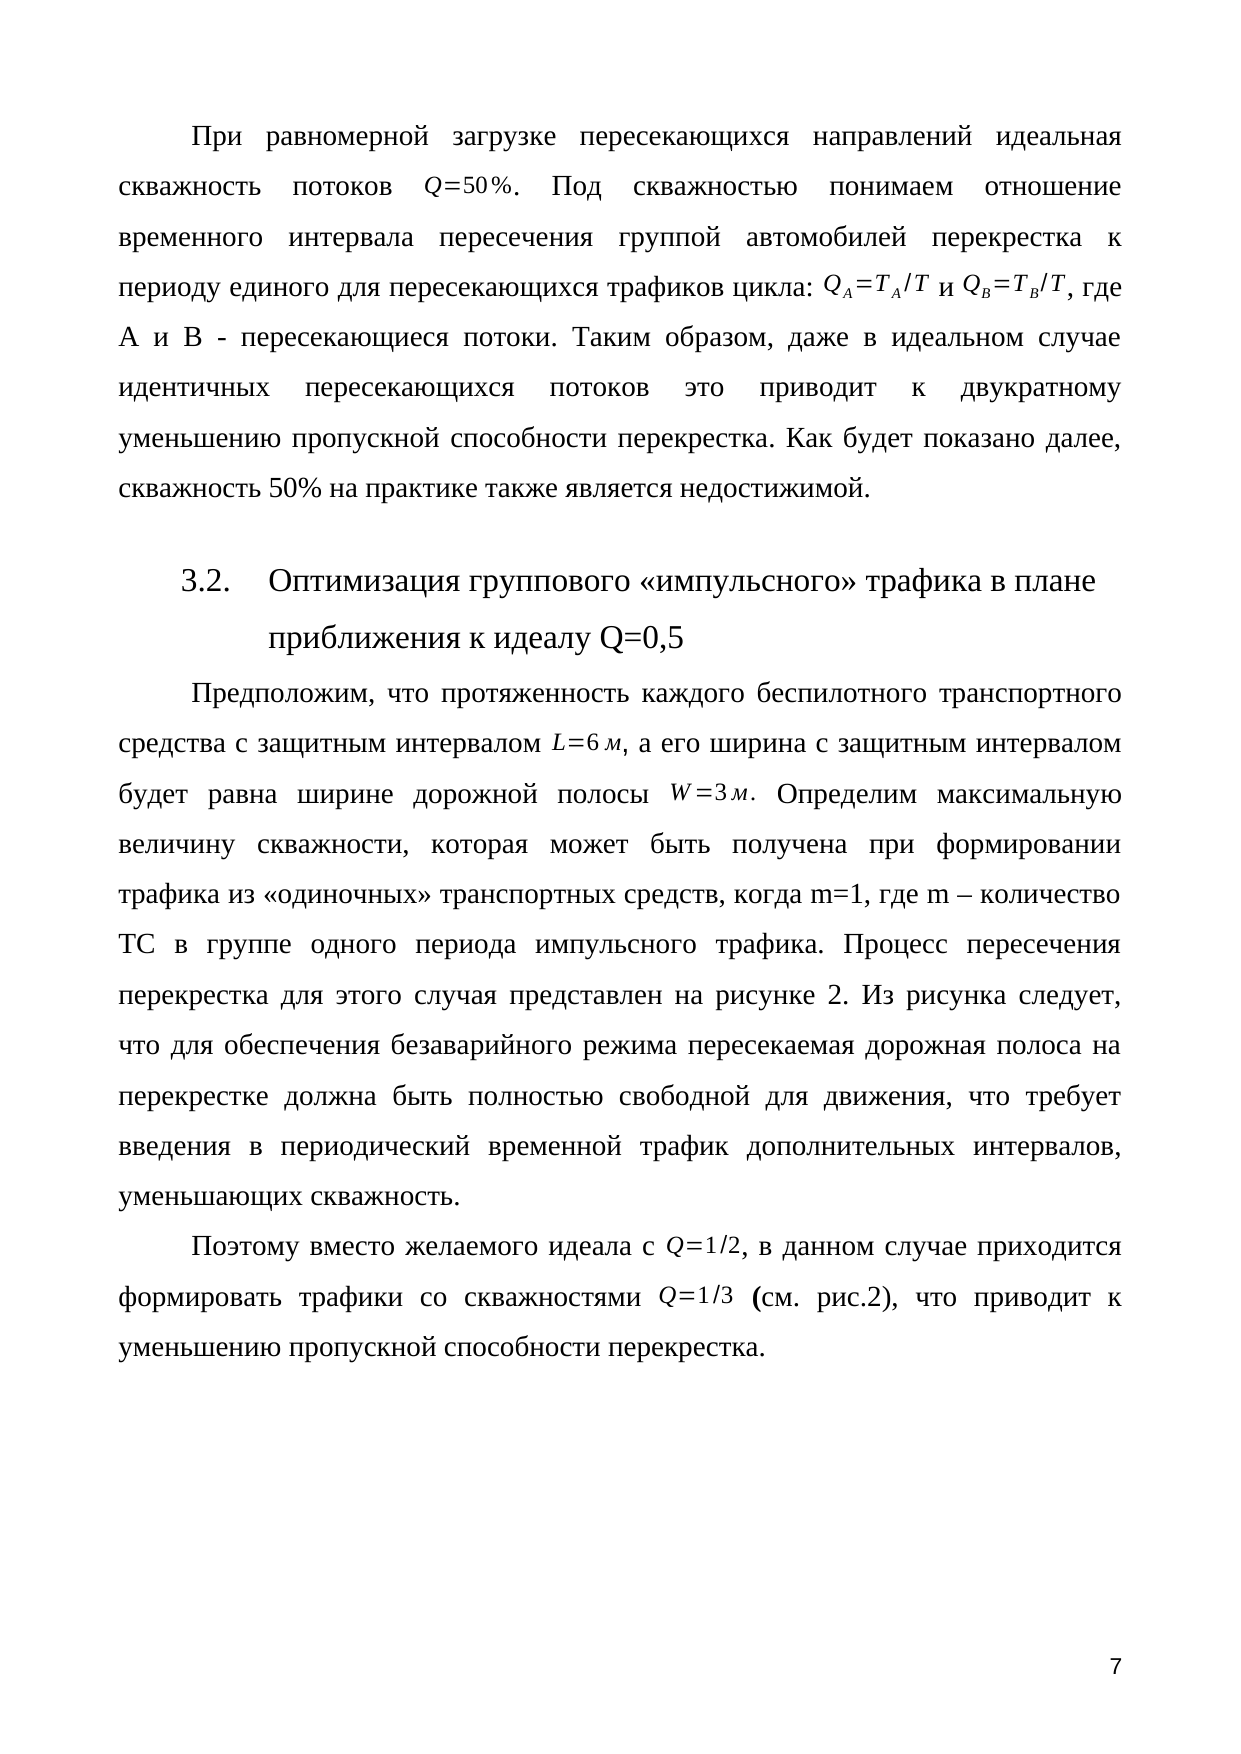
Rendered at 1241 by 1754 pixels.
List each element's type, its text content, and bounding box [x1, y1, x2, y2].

text Поэтому вместо желаемого идеала с , в данном случае приходится формировать трафики со скважностями (см. рис.2), что приводит к уменьшению пропускной способности перекрестка. [118, 1228, 1122, 1363]
text При равномерной загрузке пересекающихся направлений идеальная скважность потоков . Под скважностью понимаем отношение временного интервала пересечения группой автомобилей перекрестка к периоду единого для пересекающихся трафиков цикла: и , где А и B - пересекающиеся потоки. Таким образом, даже в идеальном случае идентичных пересекающихся потоков это приводит к двукратному уменьшению пропускной способности перекрестка. Как будет показано далее, скважность 50% на практике также является недостижимой. [118, 118, 1122, 504]
list Оптимизация группового «импульсного» трафика в плане приближения к идеалу Q=0,5 [231, 560, 1122, 656]
text Предположим, что протяженность каждого беспилотного транспортного средства с защитным интервалом , а его ширина с защитным интервалом будет равна ширине дорожной полосы Определим максимальную величину скважности, которая может быть получена при формировании трафика из «одиночных» транспортных средств, когда m=1, где m – количество ТС в группе одного периода импульсного трафика. Процесс пересечения перекрестка для этого случая представлен на рисунке 2. Из рисунка следует, что для обеспечения безаварийного режима пересекаемая дорожная полоса на перекрестке должна быть полностью свободной для движения, что требует введения в периодический временной трафик дополнительных интервалов, уменьшающих скважность. [118, 675, 1122, 1212]
